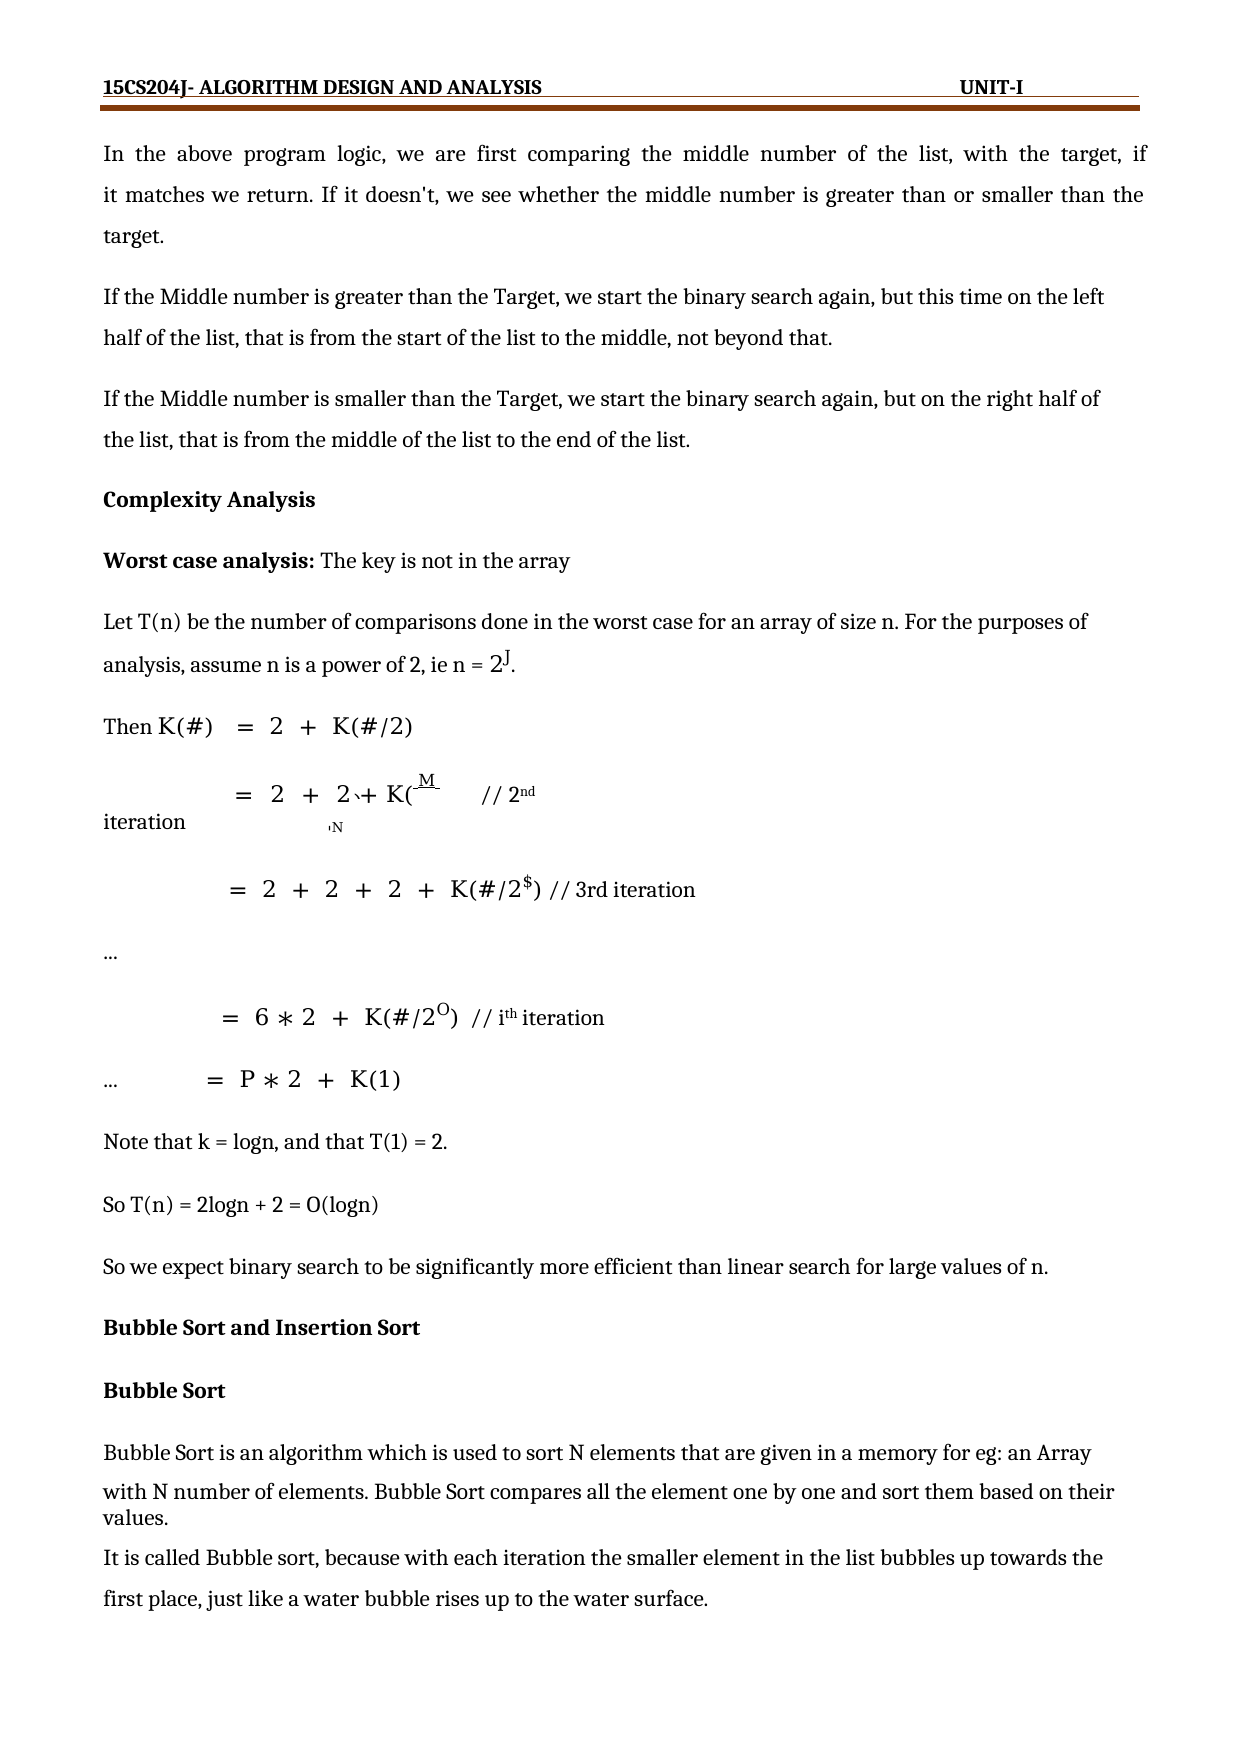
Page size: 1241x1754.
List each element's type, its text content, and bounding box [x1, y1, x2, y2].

text the list, that is from the middle of the list to the end of the list. [103, 427, 712, 453]
text Bubble Sort and Insertion Sort Bubble Sort [103, 1314, 432, 1404]
text ... = P ∗ 2 + K(1) [103, 1065, 1155, 1093]
text In the above program logic, we are first comparing the middle number of the list, with the target, if it matches we return. If it doesn't, we see whether the middle number is greater than or smaller than the target. [103, 141, 1147, 249]
text first place, just like a water bubble rises up to the water surface. [103, 1586, 1155, 1612]
text Let T(n) be the number of comparisons done in the worst case for an array of size n. For the purposes of [103, 608, 1147, 635]
text If the Middle number is smaller than the Target, we start the binary search again, but on the right half of [103, 385, 1146, 412]
text If the Middle number is greater than the Target, we start the binary search again, but this time on the left [103, 283, 1147, 310]
text Bubble Sort is an algorithm which is used to sort N elements that are given in a memory for eg: an Array [103, 1440, 1155, 1465]
text Worst case analysis: The key is not in the array [103, 548, 584, 574]
text half of the list, that is from the start of the list to the middle, not beyond that. [103, 325, 856, 351]
text So we expect binary search to be significantly more efficient than linear search for large values of n. [103, 1254, 1155, 1280]
text = 6 ∗ 2 + K(#/2O) // ith iteration [103, 998, 1155, 1031]
text = 2 + 2 + 2 + K(#/2$) // 3rd iteration [103, 870, 1155, 903]
text = 2 + 2 + K( M // 2nd iteration [103, 774, 536, 829]
text It is called Bubble sort, because with each iteration the smaller element in the list bubbles up towards the [103, 1545, 1155, 1571]
text analysis, assume n is a power of 2, ie n = 2J. Then K(#) = 2 + K(#/2) [103, 646, 542, 740]
text Complexity Analysis [103, 487, 325, 513]
text ... [103, 938, 1155, 965]
text Note that k = logn, and that T(1) = 2. So T(n) = 2logn + 2 = O(logn) [103, 1129, 466, 1218]
text with N number of elements. Bubble Sort compares all the element one by one and sort them based on their values. [103, 1479, 1155, 1531]
